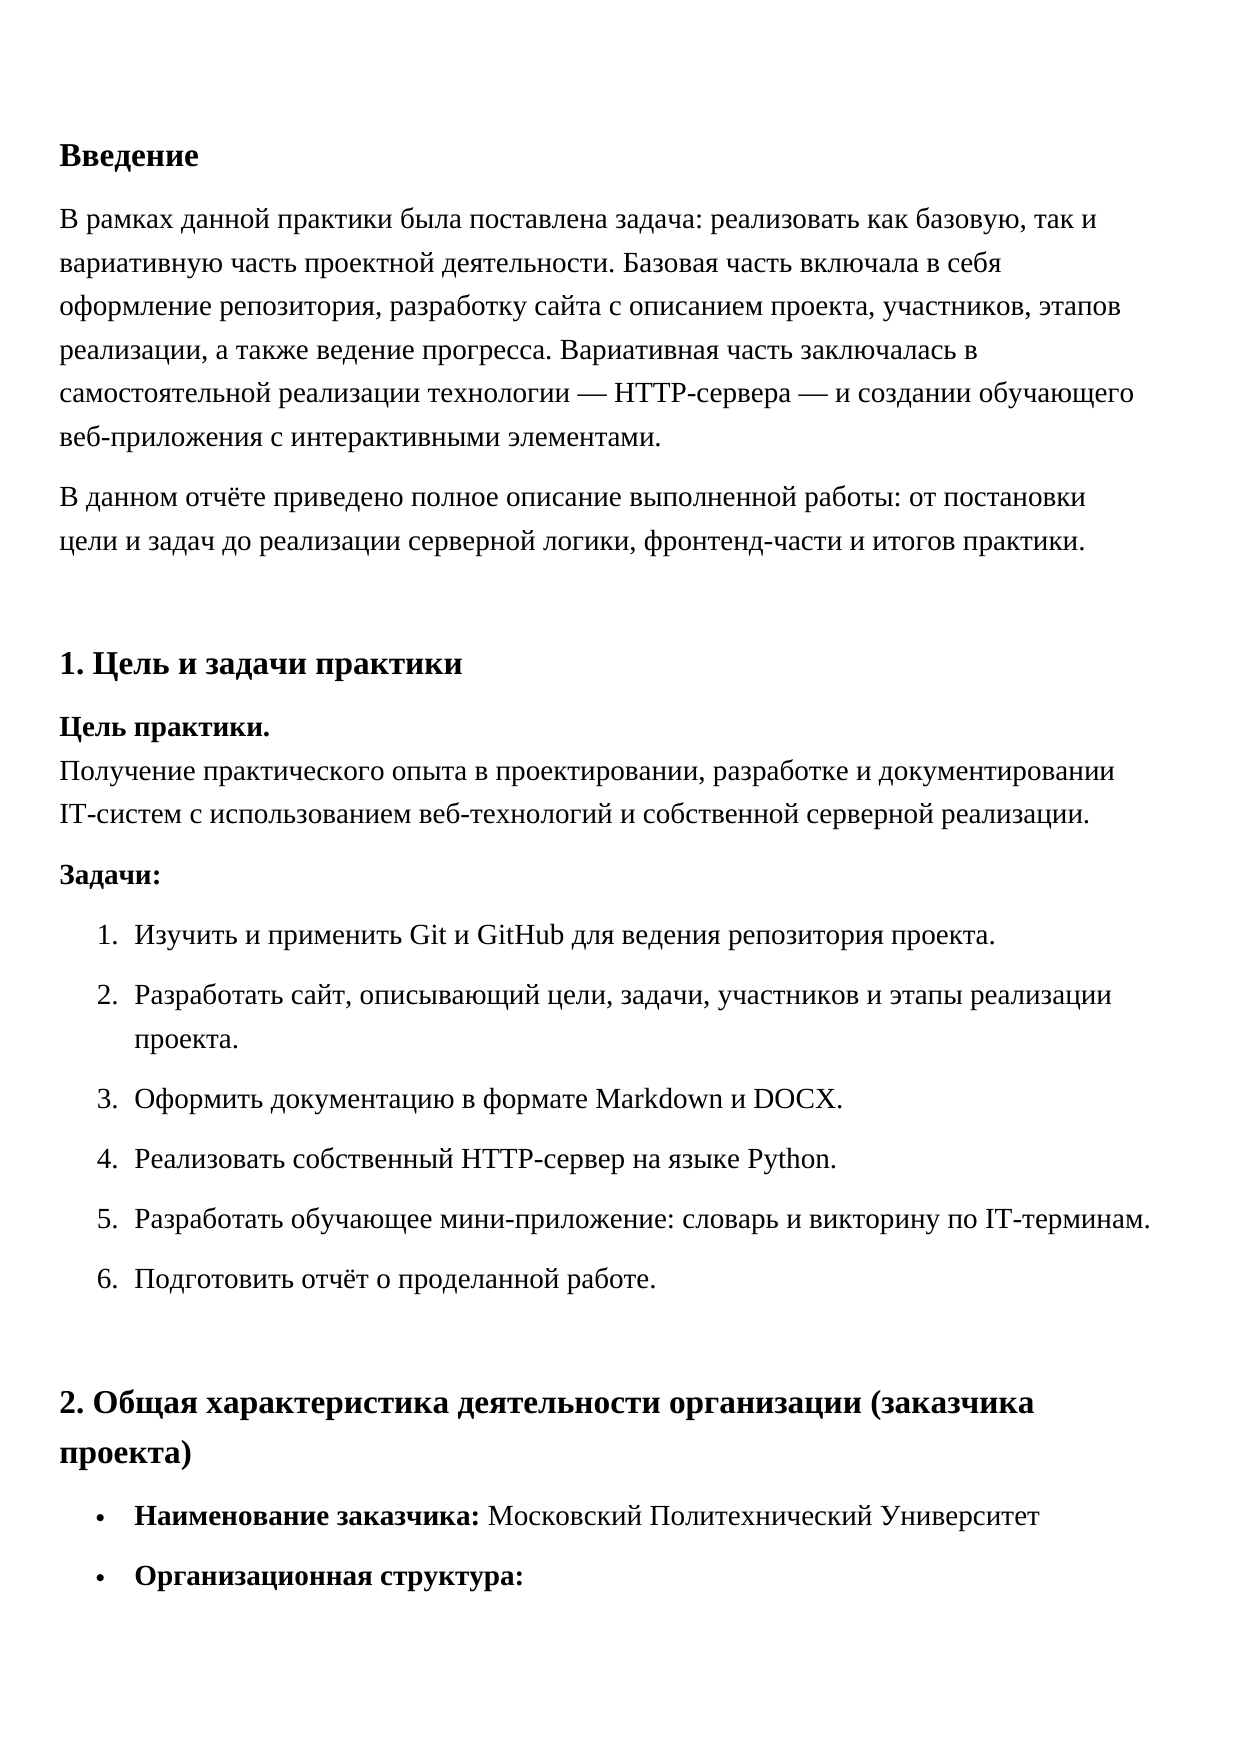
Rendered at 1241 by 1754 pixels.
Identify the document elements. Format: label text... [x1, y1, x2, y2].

list Реализовать собственный HTTP-сервер на языке Python. [97, 1141, 1152, 1175]
list Подготовить отчёт о проделанной работе. [97, 1262, 1152, 1295]
text 1. Цель и задачи практики [59, 643, 1152, 681]
list Оформить документацию в формате Markdown и DOCX. [97, 1081, 1152, 1114]
list Разработать обучающее мини-приложение: словарь и викторину по IT-терминам. [97, 1201, 1152, 1235]
text Задачи: [59, 857, 1152, 890]
text Введение [59, 135, 1152, 173]
list Изучить и применить Git и GitHub для ведения репозитория проекта. [97, 917, 1152, 951]
text Цель практики. Получение практического опыта в проектировании, разработке и документировании IT-систем с использованием веб-технологий и собственной серверной реализации. [59, 709, 1152, 830]
text В рамках данной практики была поставлена задача: реализовать как базовую, так и вариативную часть проектной деятельности. Базовая часть включала в себя оформление репозитория, разработку сайта с описанием проекта, участников, этапов реализации, а также ведение прогресса. Вариативная часть заключалась в самостоятельной реализации технологии — HTTP-сервера — и создании обучающего веб-приложения с интерактивными элементами. [59, 201, 1152, 452]
list Организационная структура: [97, 1558, 1152, 1592]
list Разработать сайт, описывающий цели, задачи, участников и этапы реализации проекта. [97, 977, 1152, 1054]
text В данном отчёте приведено полное описание выполненной работы: от постановки цели и задач до реализации серверной логики, фронтенд-части и итогов практики. [59, 479, 1152, 556]
list Наименование заказчика: Московский Политехнический Университет [97, 1498, 1152, 1532]
text 2. Общая характеристика деятельности организации (заказчика проекта) [59, 1382, 1152, 1470]
